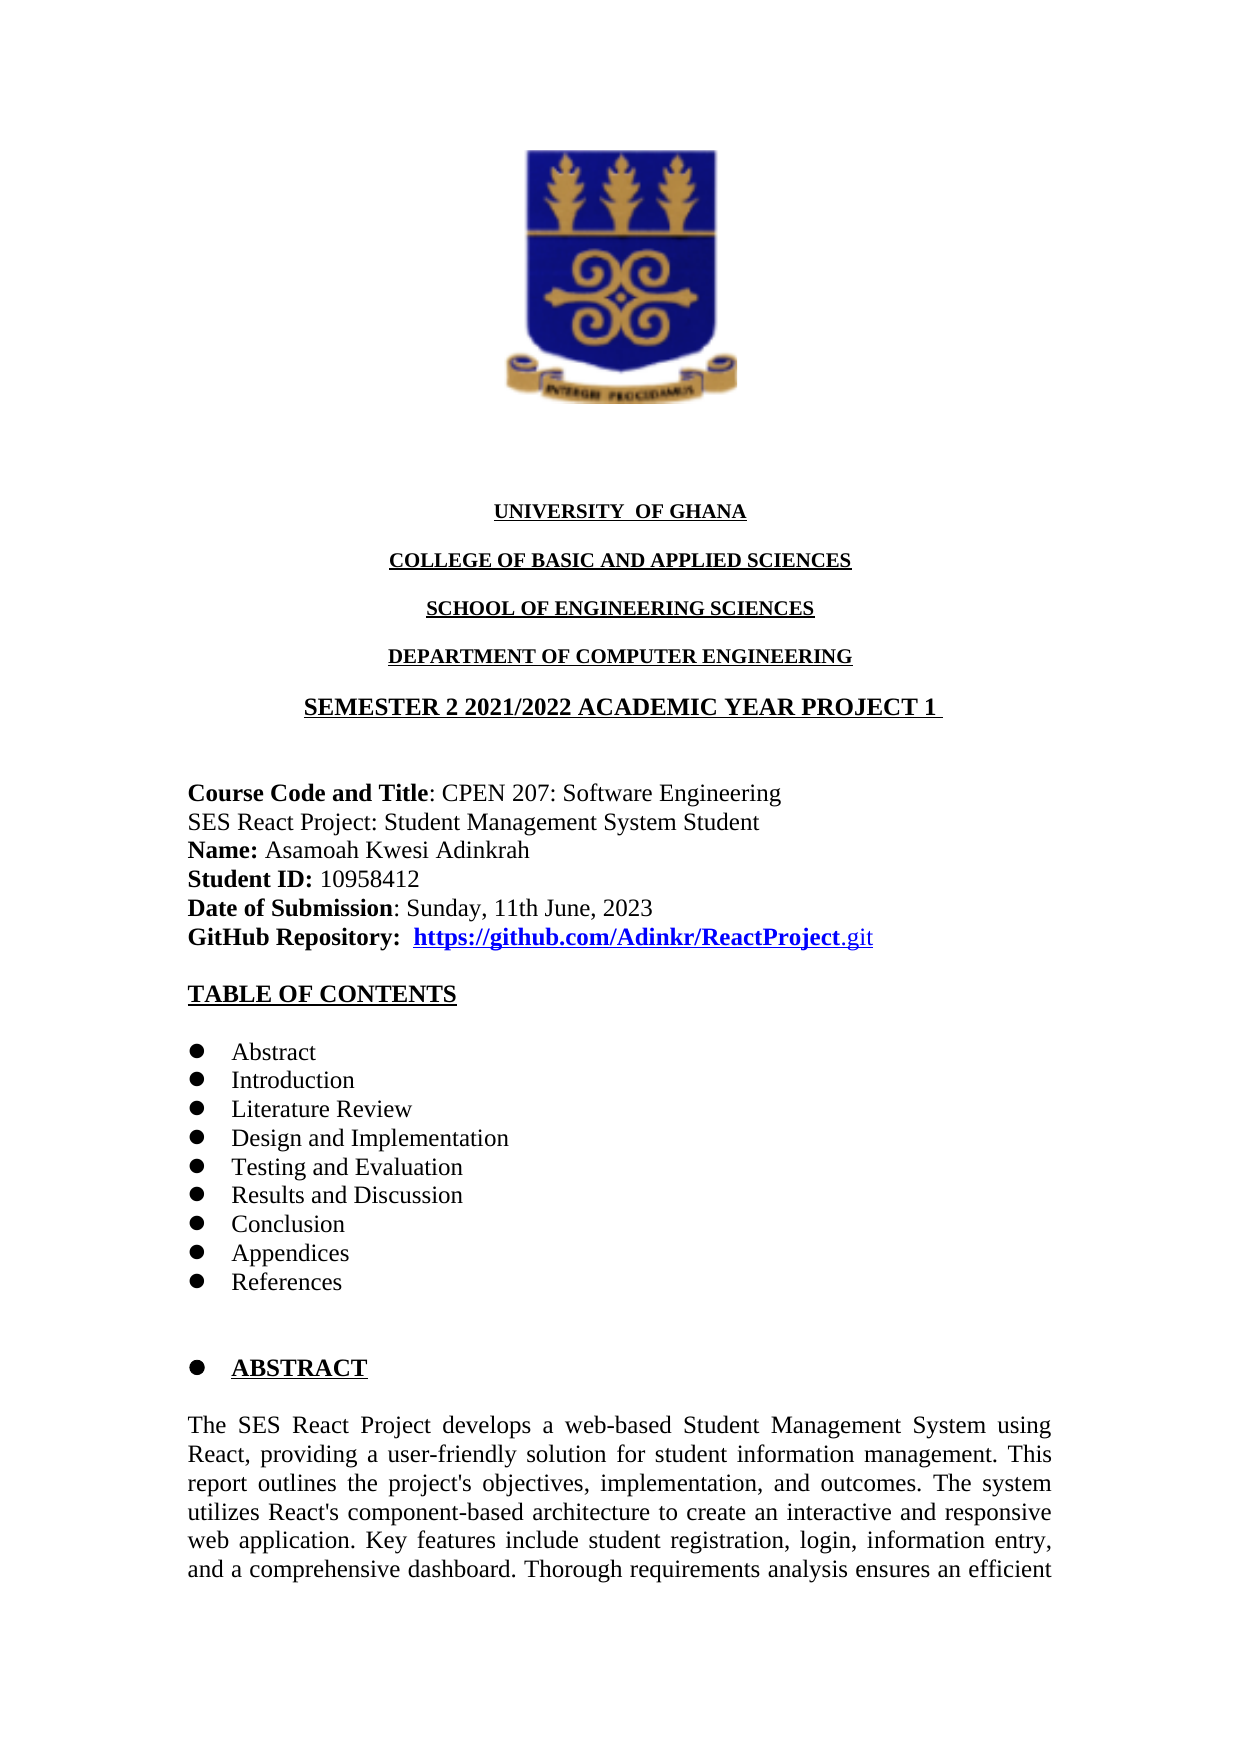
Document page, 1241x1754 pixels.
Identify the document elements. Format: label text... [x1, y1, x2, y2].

list Results and Discussion [187, 1181, 1053, 1209]
text TABLE OF CONTENTS [187, 979, 1053, 1008]
text SCHOOL OF ENGINEERING SCIENCES [187, 596, 1053, 620]
list Abstract [187, 1037, 1053, 1066]
list Introduction [187, 1066, 1053, 1094]
text Course Code and Title: CPEN 207: Software Engineering [187, 778, 1053, 807]
text GitHub Repository: https://github.com/Adinkr/ReactProject.git [187, 922, 1053, 951]
text COLLEGE OF BASIC AND APPLIED SCIENCES [187, 547, 1053, 572]
text Name: Asamoah Kwesi Adinkrah [187, 836, 1053, 864]
list References [187, 1267, 1053, 1296]
text SES React Project: Student Management System Student [187, 807, 1053, 836]
list Design and Implementation [187, 1123, 1053, 1152]
text DEPARTMENT OF COMPUTER ENGINEERING [187, 644, 1053, 668]
text SEMESTER 2 2021/2022 ACADEMIC YEAR PROJECT 1 [187, 692, 1053, 721]
text Date of Submission: Sunday, 11th June, 2023 [187, 893, 1053, 922]
text Student ID: 10958412 [187, 864, 1053, 893]
list ABSTRACT [187, 1353, 1053, 1382]
list Testing and Evaluation [187, 1152, 1053, 1181]
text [187, 1411, 1053, 1583]
list Appendices [187, 1238, 1053, 1267]
list Conclusion [187, 1209, 1053, 1238]
picture [503, 150, 738, 404]
text UNIVERSITY OF GHANA [187, 499, 1053, 523]
list Literature Review [187, 1094, 1053, 1123]
